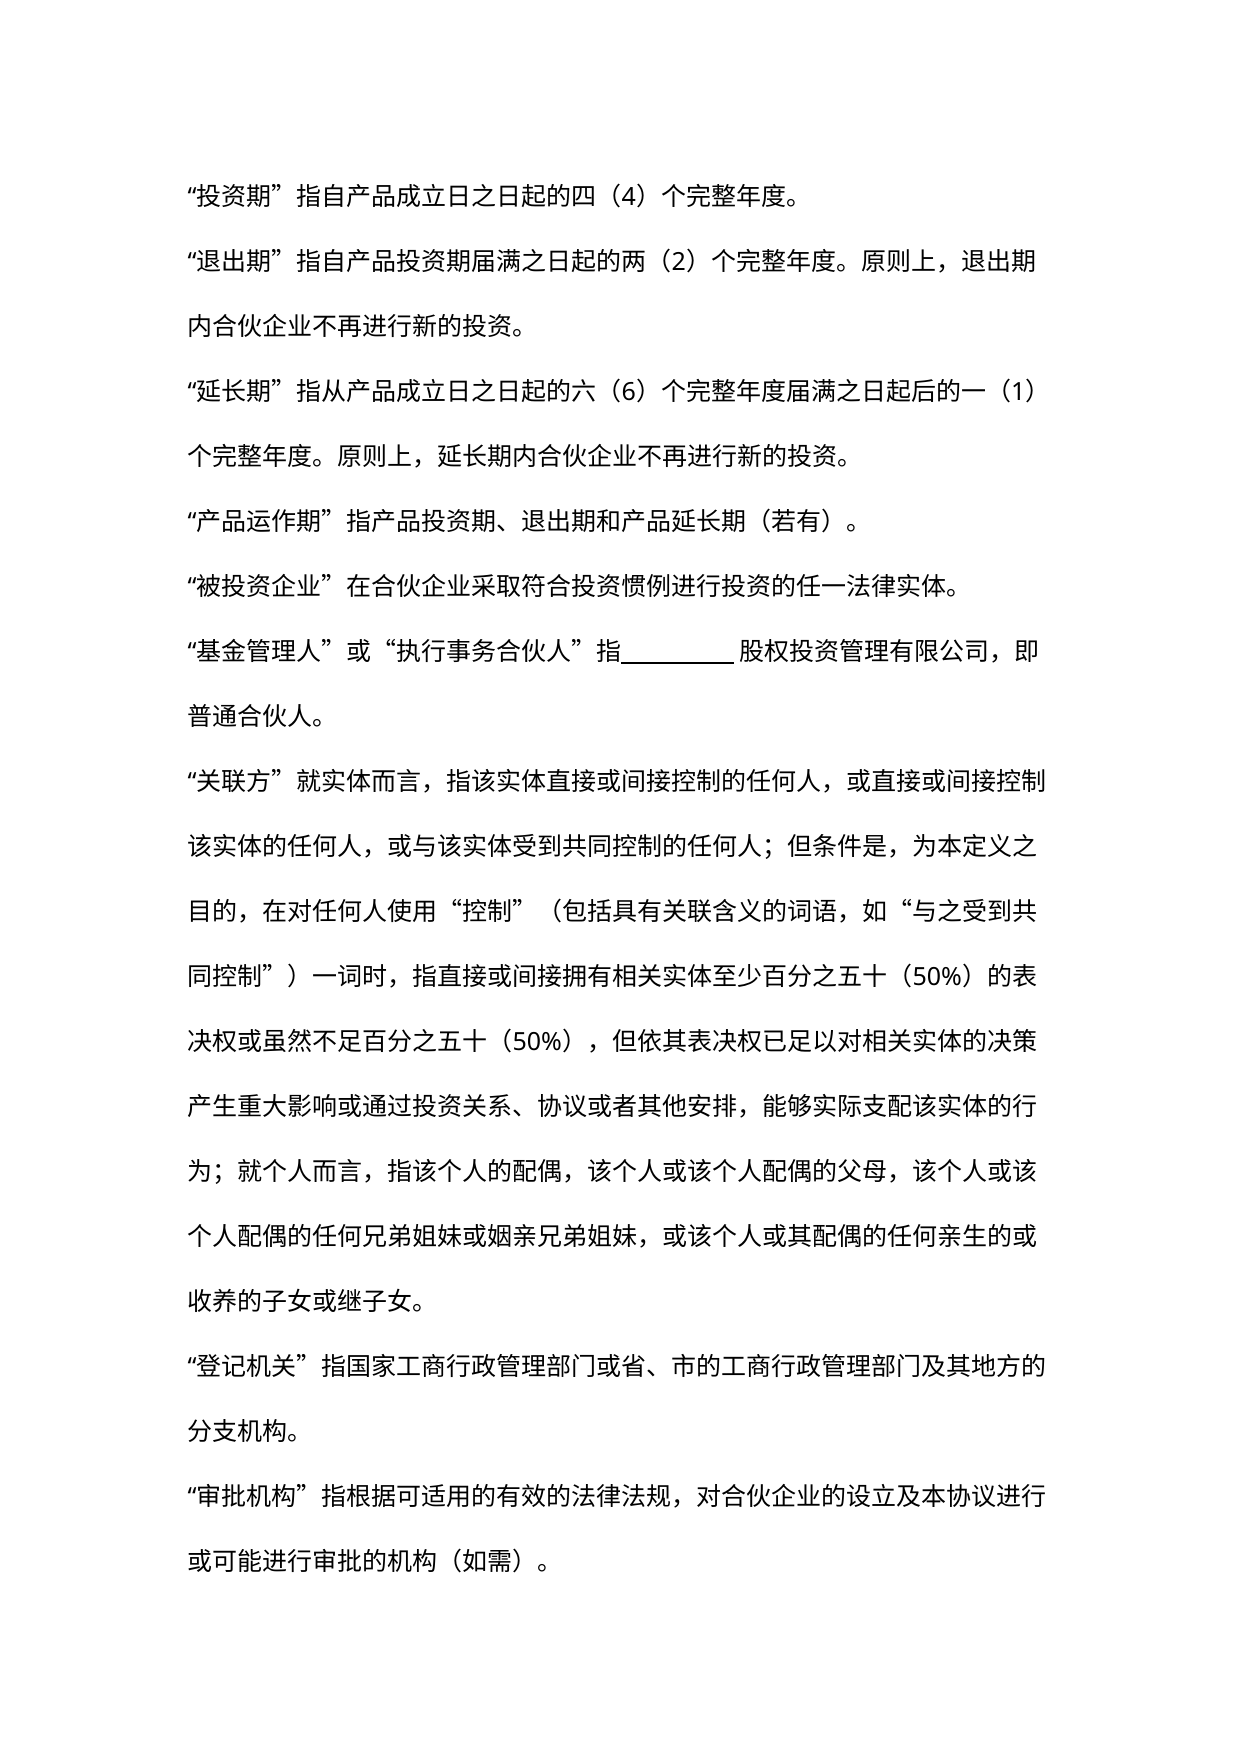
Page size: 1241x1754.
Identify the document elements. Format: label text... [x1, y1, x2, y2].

text “退出期”指自产品投资期届满之日起的两（2）个完整年度。原则上，退出期内合伙企业不再进行新的投资。 [187, 227, 1053, 357]
text “被投资企业”在合伙企业采取符合投资惯例进行投资的任一法律实体。 [187, 552, 1053, 617]
text “关联方”就实体而言，指该实体直接或间接控制的任何人，或直接或间接控制该实体的任何人，或与该实体受到共同控制的任何人；但条件是，为本定义之目的，在对任何人使用“控制”（包括具有关联含义的词语，如“与之受到共同控制”）一词时，指直接或间接拥有相关实体至少百分之五十（50%）的表决权或虽然不足百分之五十（50%），但依其表决权已足以对相关实体的决策产生重大影响或通过投资关系、协议或者其他安排，能够实际支配该实体的行为；就个人而言，指该个人的配偶，该个人或该个人配偶的父母，该个人或该个人配偶的任何兄弟姐妹或姻亲兄弟姐妹，或该个人或其配偶的任何亲生的或收养的子女或继子女。 [187, 747, 1053, 1332]
text “投资期”指自产品成立日之日起的四（4）个完整年度。 [187, 162, 1053, 227]
text “延长期”指从产品成立日之日起的六（6）个完整年度届满之日起后的一（1）个完整年度。原则上，延长期内合伙企业不再进行新的投资。 [187, 357, 1053, 487]
text “产品运作期”指产品投资期、退出期和产品延长期（若有）。 [187, 487, 1053, 552]
text “基金管理人”或“执行事务合伙人”指 股权投资管理有限公司，即普通合伙人。 [187, 617, 1053, 747]
text “登记机关”指国家工商行政管理部门或省、市的工商行政管理部门及其地方的分支机构。 [187, 1332, 1053, 1462]
text “审批机构”指根据可适用的有效的法律法规，对合伙企业的设立及本协议进行或可能进行审批的机构（如需）。 [187, 1462, 1053, 1592]
